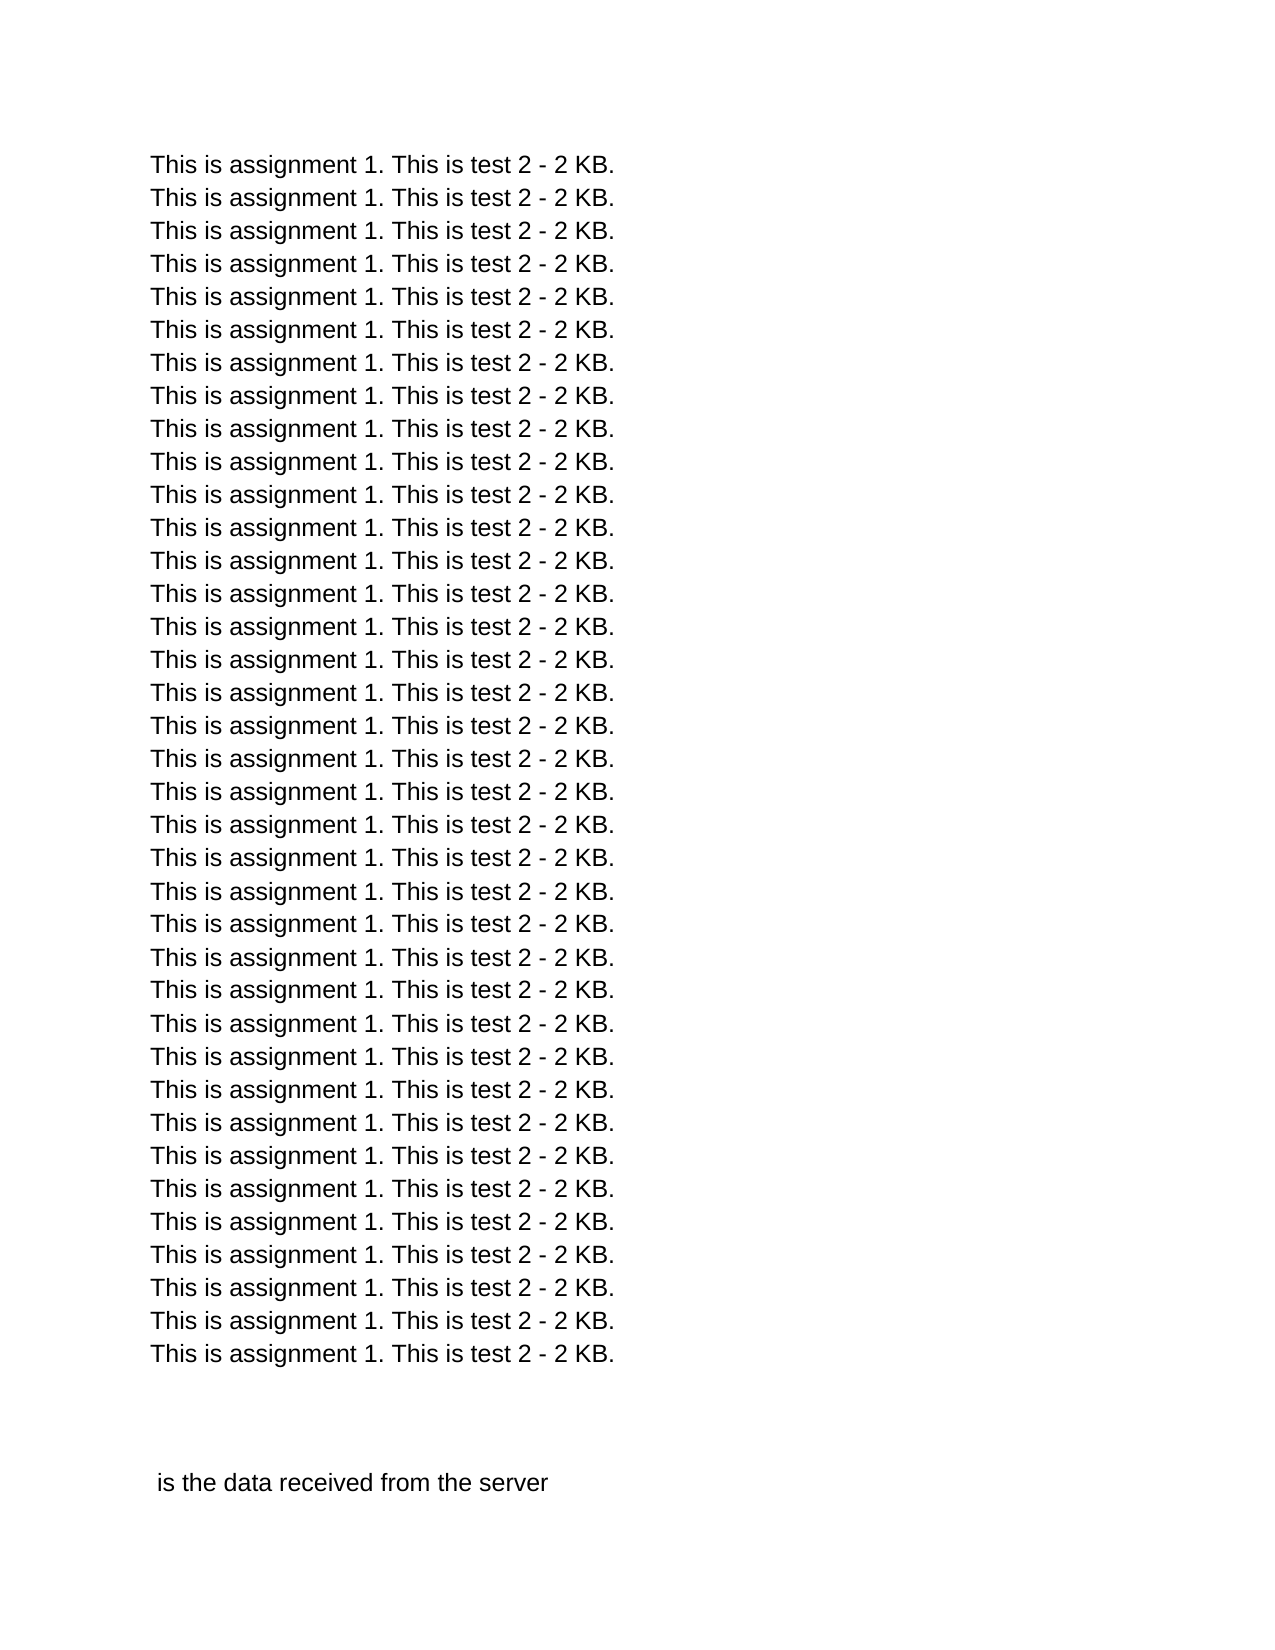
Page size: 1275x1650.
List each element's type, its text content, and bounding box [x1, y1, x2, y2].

text This is assignment 1. This is test 2 - 2 KB. [150, 1074, 1125, 1103]
text This is assignment 1. This is test 2 - 2 KB. [150, 381, 1125, 410]
text This is assignment 1. This is test 2 - 2 KB. [150, 513, 1125, 542]
text This is assignment 1. This is test 2 - 2 KB. [150, 810, 1125, 839]
text This is assignment 1. This is test 2 - 2 KB. [150, 282, 1125, 311]
text This is assignment 1. This is test 2 - 2 KB. [150, 546, 1125, 575]
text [150, 216, 1125, 245]
text This is assignment 1. This is test 2 - 2 KB. [150, 1240, 1125, 1268]
text This is assignment 1. This is test 2 - 2 KB. [150, 678, 1125, 707]
text This is assignment 1. This is test 2 - 2 KB. [150, 612, 1125, 641]
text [150, 150, 1125, 179]
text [150, 249, 1125, 278]
text This is assignment 1. This is test 2 - 2 KB. [150, 447, 1125, 476]
text This is assignment 1. This is test 2 - 2 KB. [150, 645, 1125, 674]
text This is assignment 1. This is test 2 - 2 KB. [150, 1273, 1125, 1301]
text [150, 183, 1125, 212]
text This is assignment 1. This is test 2 - 2 KB. [150, 1306, 1125, 1334]
text This is assignment 1. This is test 2 - 2 KB. [150, 414, 1125, 443]
text This is assignment 1. This is test 2 - 2 KB. [150, 909, 1125, 938]
text This is assignment 1. This is test 2 - 2 KB. [150, 1174, 1125, 1202]
text This is assignment 1. This is test 2 - 2 KB. [150, 579, 1125, 608]
text This is assignment 1. This is test 2 - 2 KB. [150, 1042, 1125, 1070]
text This is assignment 1. This is test 2 - 2 KB. [150, 876, 1125, 905]
text This is assignment 1. This is test 2 - 2 KB. [150, 942, 1125, 971]
text This is assignment 1. This is test 2 - 2 KB. [150, 1008, 1125, 1037]
text This is assignment 1. This is test 2 - 2 KB. [150, 1207, 1125, 1235]
text This is assignment 1. This is test 2 - 2 KB. [150, 1141, 1125, 1169]
text This is assignment 1. This is test 2 - 2 KB. [150, 348, 1125, 377]
text This is assignment 1. This is test 2 - 2 KB. [150, 976, 1125, 1004]
text This is assignment 1. This is test 2 - 2 KB. [150, 480, 1125, 509]
text This is assignment 1. This is test 2 - 2 KB. [150, 1339, 1125, 1367]
text This is assignment 1. This is test 2 - 2 KB. [150, 1108, 1125, 1136]
text This is assignment 1. This is test 2 - 2 KB. [150, 777, 1125, 806]
text This is assignment 1. This is test 2 - 2 KB. [150, 315, 1125, 344]
text This is assignment 1. This is test 2 - 2 KB. [150, 843, 1125, 872]
text This is assignment 1. This is test 2 - 2 KB. [150, 711, 1125, 740]
text This is assignment 1. This is test 2 - 2 KB. [150, 744, 1125, 773]
text is the data received from the server [150, 1468, 1125, 1497]
